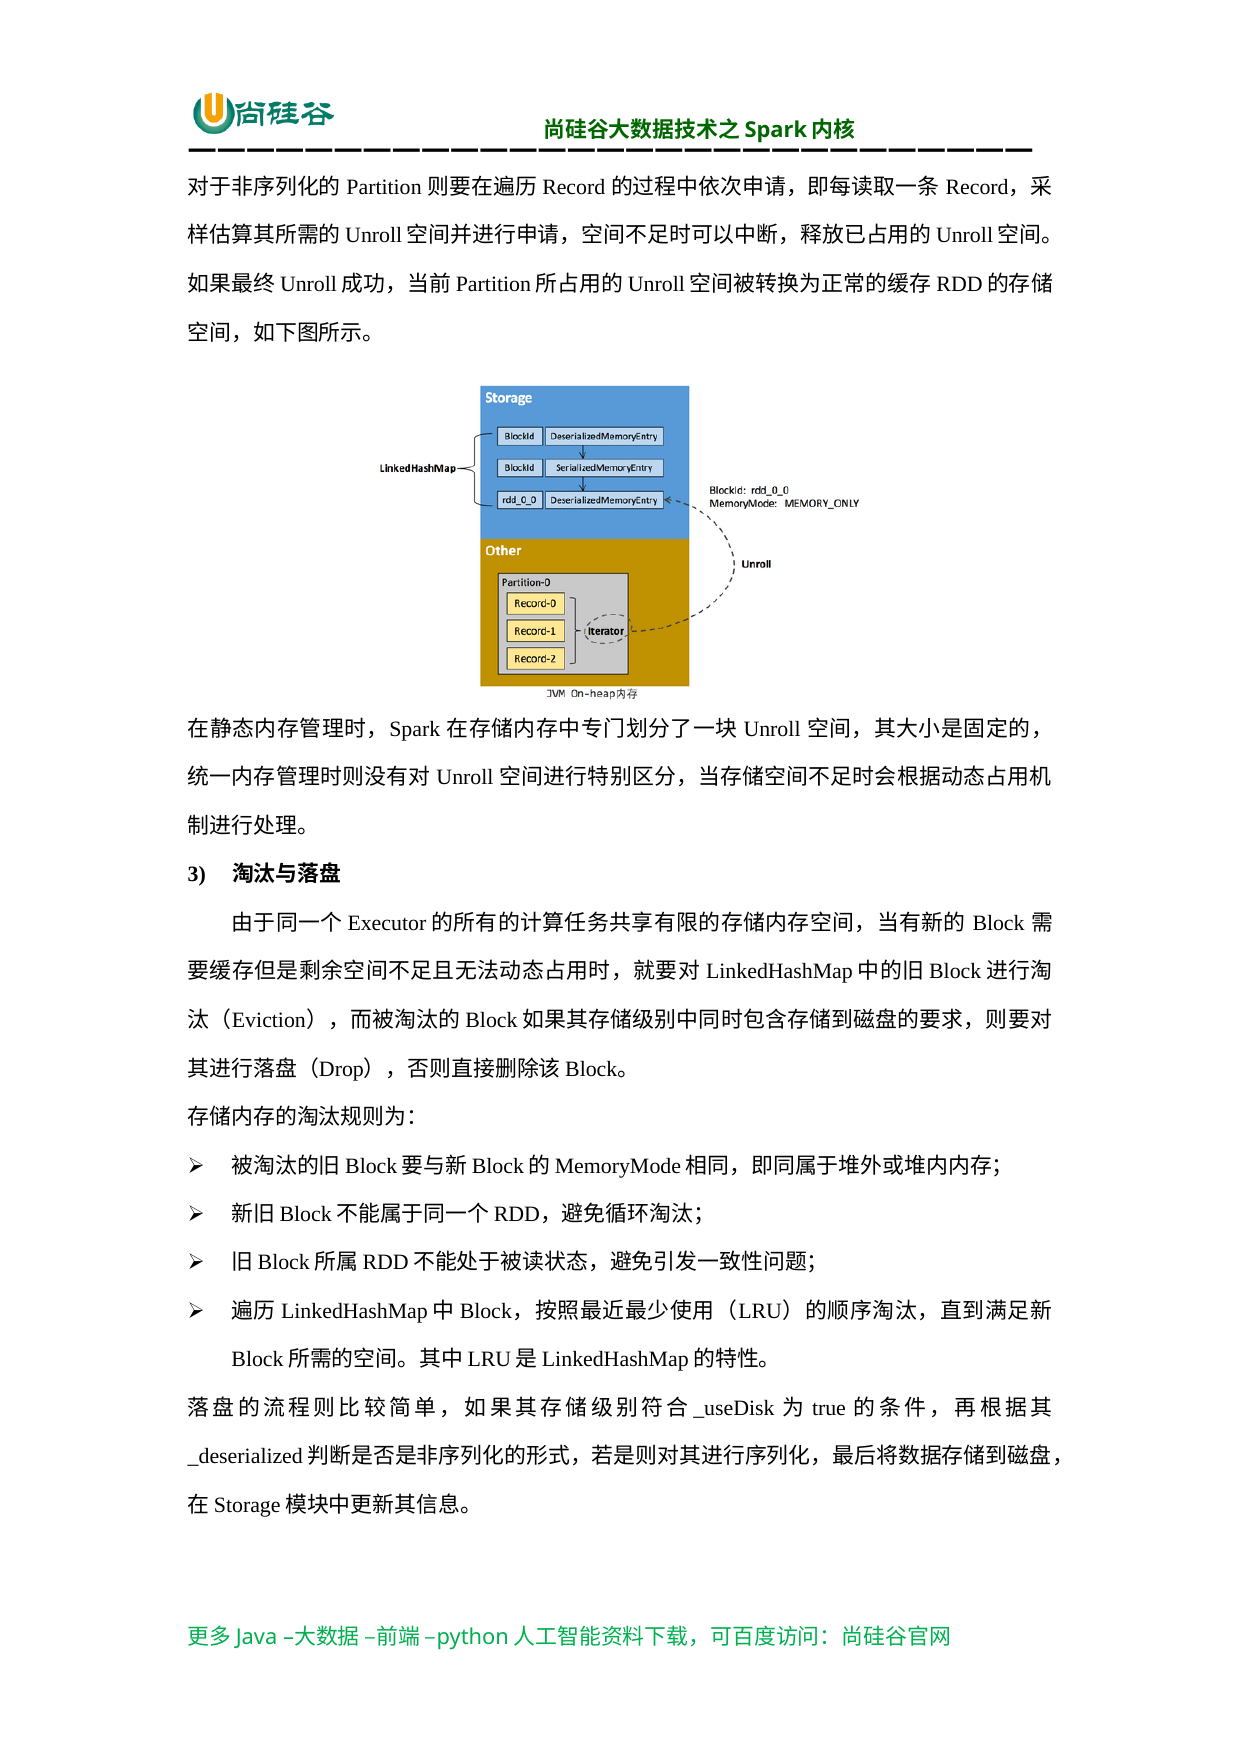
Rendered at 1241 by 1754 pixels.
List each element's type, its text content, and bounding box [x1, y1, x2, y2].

text 如果最终Unroll成功，当前Partition所占用的Unroll空间被转换为正常的缓存 RDD的存储空间，如下图所示。 [187, 265, 1053, 347]
list 被淘汰的旧Block要与新Block的MemoryMode相同，即同属于堆外或堆内内存； [187, 1147, 1053, 1180]
text 由于同一个Executor的所有的计算任务共享有限的存储内存空间，当有新的 Block 需要缓存但是剩余空间不足且无法动态占用时，就要对LinkedHashMap中的旧Block进行淘汰（Eviction），而被淘汰的Block如果其存储级别中同时包含存储到磁盘的要求，则要对其进行落盘（Drop），否则直接删除该Block。 [187, 904, 1053, 1083]
list 遍历LinkedHashMap中Block，按照最近最少使用（LRU）的顺序淘汰，直到满足新Block所需的空间。其中LRU是LinkedHashMap的特性。 [187, 1292, 1053, 1373]
text 在静态内存管理时，Spark 在存储内存中专门划分了一块 Unroll 空间，其大小是固定的，统一内存管理时则没有对 Unroll 空间进行特别区分，当存储空间不足时会根据动态占用机制进行处理。 [187, 710, 1053, 840]
list 新旧Block不能属于同一个RDD，避免循环淘汰； [187, 1196, 1053, 1228]
text 落盘的流程则比较简单，如果其存储级别符合_useDisk为true的条件，再根据其_deserialized判断是否是非序列化的形式，若是则对其进行序列化，最后将数据存储到磁盘，在Storage模块中更新其信息。 [187, 1389, 1053, 1519]
picture [187, 88, 338, 138]
list 旧Block所属RDD不能处于被读状态，避免引发一致性问题； [187, 1244, 1053, 1276]
picture [368, 378, 873, 703]
text 对于非序列化的 Partition 则要在遍历 Record 的过程中依次申请，即每读取一条 Record，采样估算其所需的Unroll空间并进行申请，空间不足时可以中断，释放已占用的Unroll空间。 [187, 168, 1053, 249]
list 淘汰与落盘 [187, 856, 1053, 888]
text 存储内存的淘汰规则为： [187, 1099, 1053, 1131]
